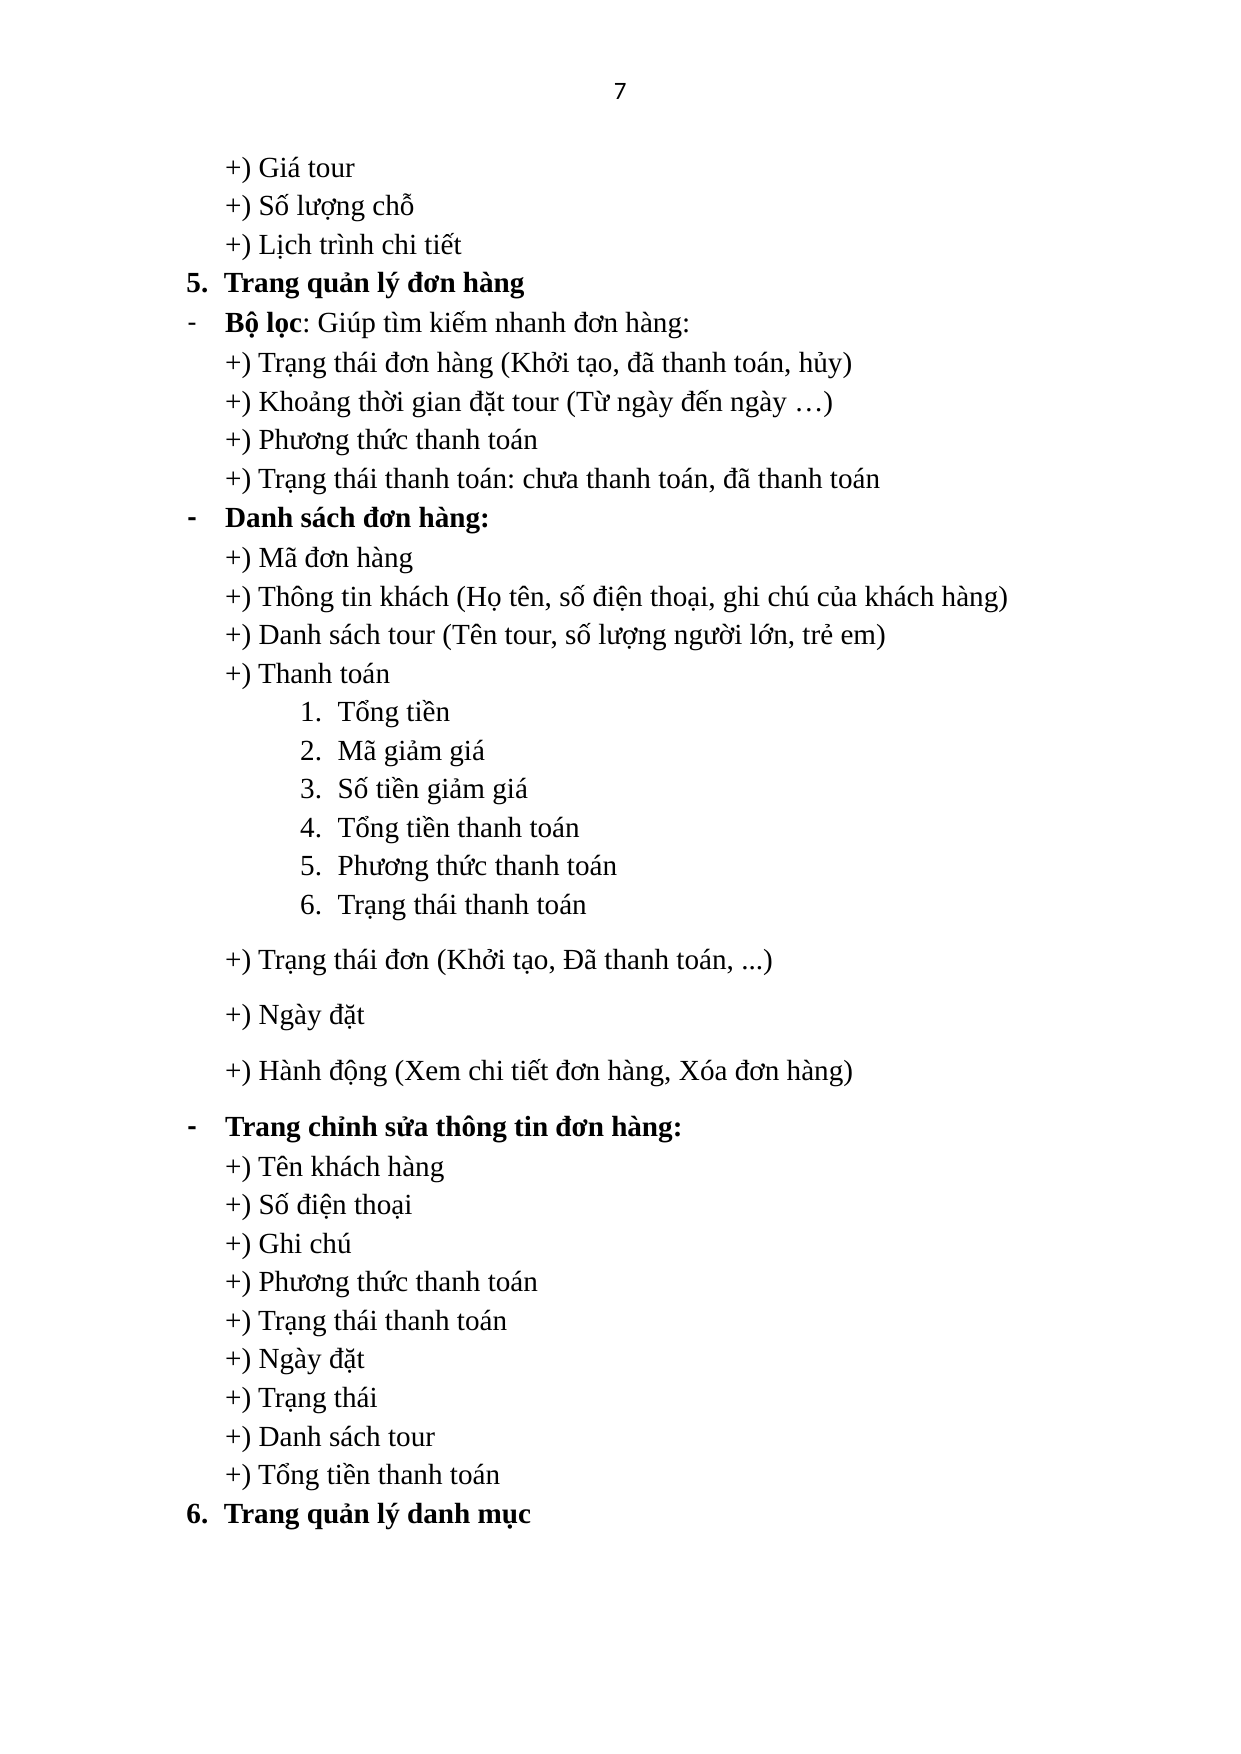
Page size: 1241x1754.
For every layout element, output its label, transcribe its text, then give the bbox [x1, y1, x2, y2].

list +) Phương thức thanh toán [225, 422, 1090, 456]
list +) Tổng tiền thanh toán [225, 1457, 1090, 1491]
list +) Danh sách tour [225, 1419, 1090, 1452]
list +) Phương thức thanh toán [225, 1264, 1090, 1298]
text +) Trạng thái đơn (Khởi tạo, Đã thanh toán, ...) [225, 942, 1090, 976]
list +) Trạng thái thanh toán [225, 1303, 1090, 1337]
list Trạng thái thanh toán [300, 887, 1090, 921]
list Tổng tiền [300, 694, 1090, 728]
list +) Giá tour [225, 150, 1090, 183]
text +) Ngày đặt [225, 997, 1090, 1031]
list +) Khoảng thời gian đặt tour (Từ ngày đến ngày …) [225, 384, 1090, 417]
list +) Trạng thái thanh toán: chưa thanh toán, đã thanh toán [225, 461, 1090, 494]
list +) Thông tin khách (Họ tên, số điện thoại, ghi chú của khách hàng) [225, 579, 1090, 612]
list Trang chỉnh sửa thông tin đơn hàng: [187, 1108, 1090, 1143]
list +) Lịch trình chi tiết [225, 227, 1090, 261]
list Tổng tiền thanh toán [300, 810, 1090, 843]
list Danh sách đơn hàng: [187, 499, 1090, 535]
list Trang quản lý danh mục [186, 1496, 1090, 1529]
list Số tiền giảm giá [300, 771, 1090, 805]
list +) Số lượng chỗ [225, 188, 1090, 222]
list Mã giảm giá [300, 733, 1090, 766]
list +) Mã đơn hàng [225, 540, 1090, 574]
text +) Hành động (Xem chi tiết đơn hàng, Xóa đơn hàng) [225, 1053, 1090, 1086]
list +) Trạng thái [225, 1380, 1090, 1414]
list +) Ngày đặt [225, 1342, 1090, 1375]
list +) Số điện thoại [225, 1187, 1090, 1221]
list +) Thanh toán [225, 656, 1090, 689]
list Phương thức thanh toán [300, 848, 1090, 882]
list Bộ lọc: Giúp tìm kiếm nhanh đơn hàng: [187, 304, 1090, 340]
list +) Ghi chú [225, 1226, 1090, 1259]
list +) Trạng thái đơn hàng (Khởi tạo, đã thanh toán, hủy) [225, 345, 1090, 379]
list +) Danh sách tour (Tên tour, số lượng người lớn, trẻ em) [225, 617, 1090, 651]
list +) Tên khách hàng [225, 1149, 1090, 1182]
list Trang quản lý đơn hàng [186, 266, 1090, 299]
